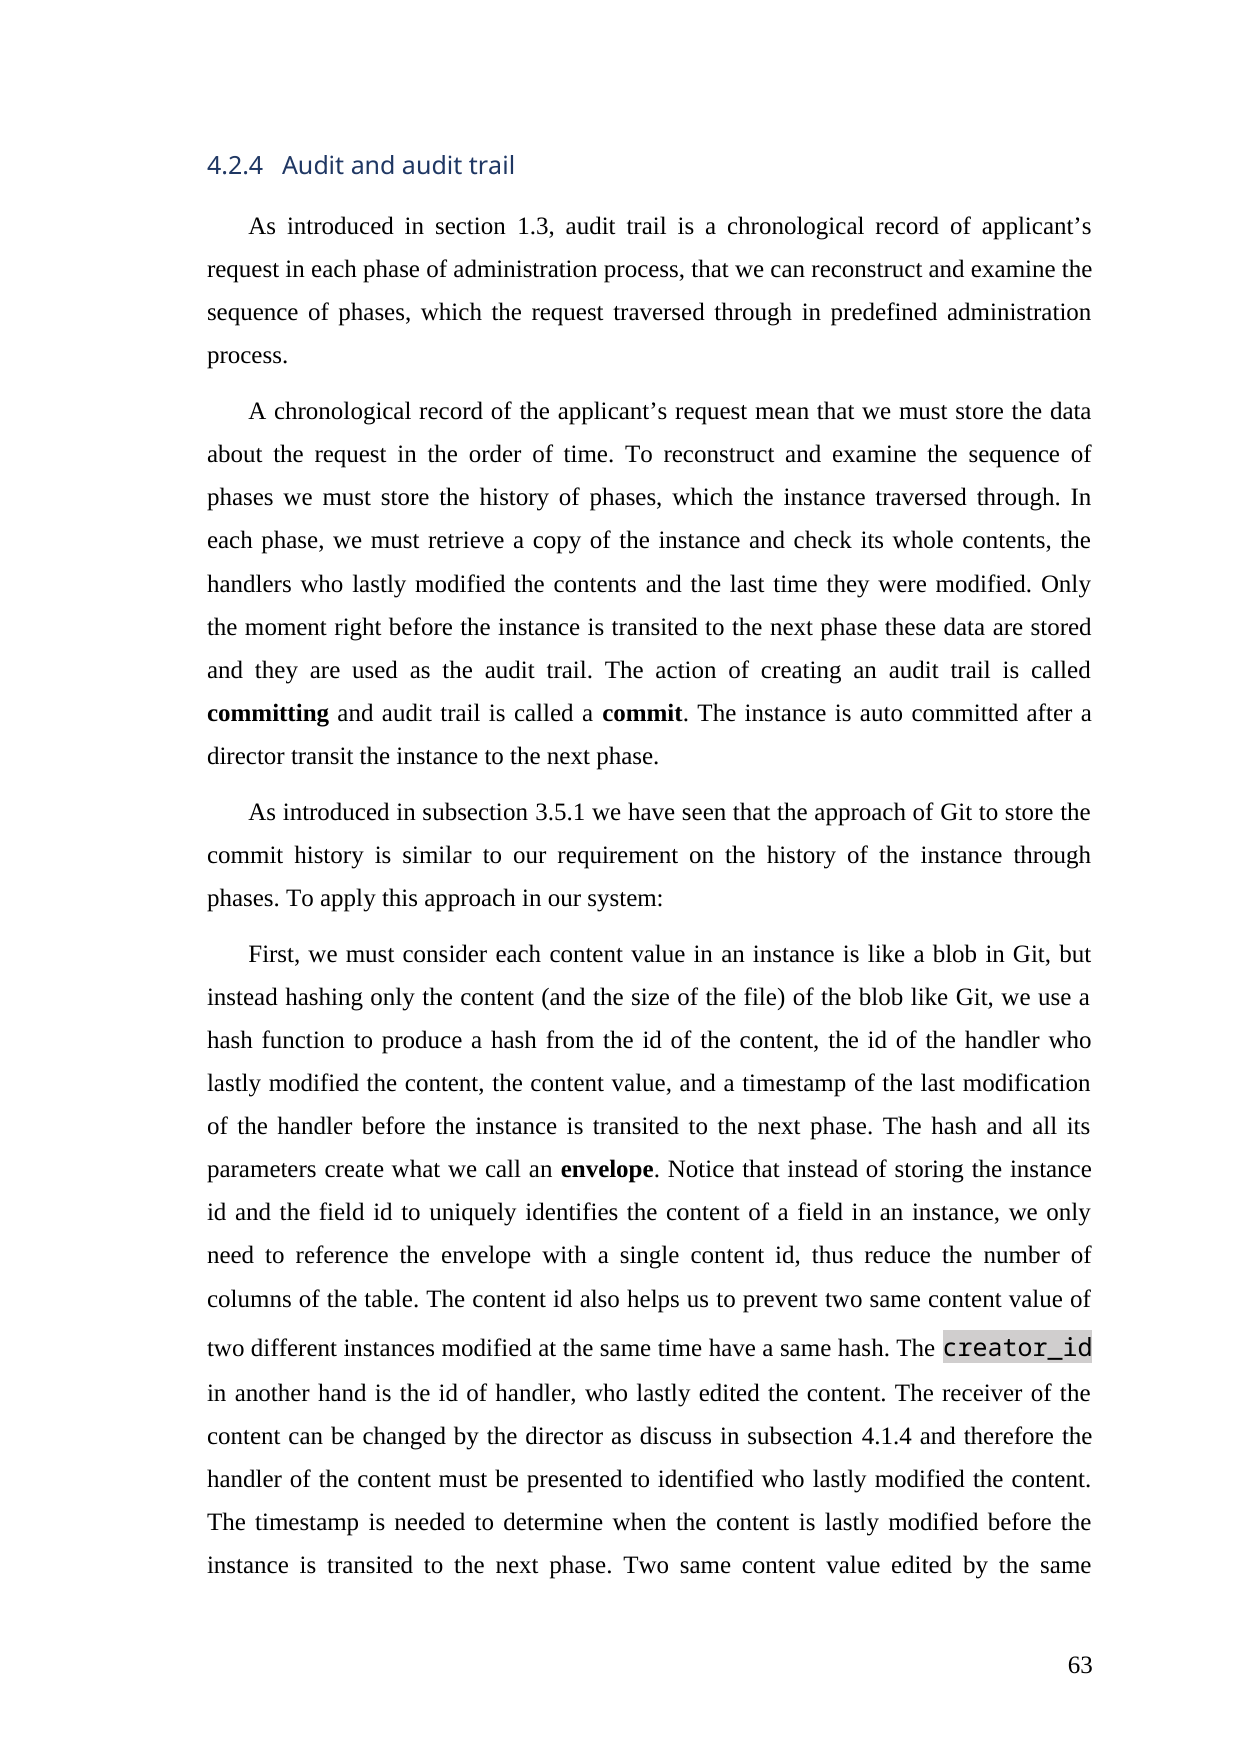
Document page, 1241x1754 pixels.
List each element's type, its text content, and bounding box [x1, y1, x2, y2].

text A chronological record of the applicant’s request mean that we must store the data about the request in the order of time. To reconstruct and examine the sequence of phases we must store the history of phases, which the instance traversed through. In each phase, we must retrieve a copy of the instance and check its whole contents, the handlers who lastly modified the contents and the last time they were modified. Only the moment right before the instance is transited to the next phase these data are stored and they are used as the audit trail. The action of creating an audit trail is called committing and audit trail is called a commit. The instance is auto committed after a director transit the instance to the next phase. [207, 396, 1092, 770]
subtitle Audit and audit trail [207, 148, 1092, 182]
text As introduced in subsection 3.5.1 we have seen that the approach of Git to store the commit history is similar to our requirement on the history of the instance through phases. To apply this approach in our system: [207, 797, 1092, 912]
